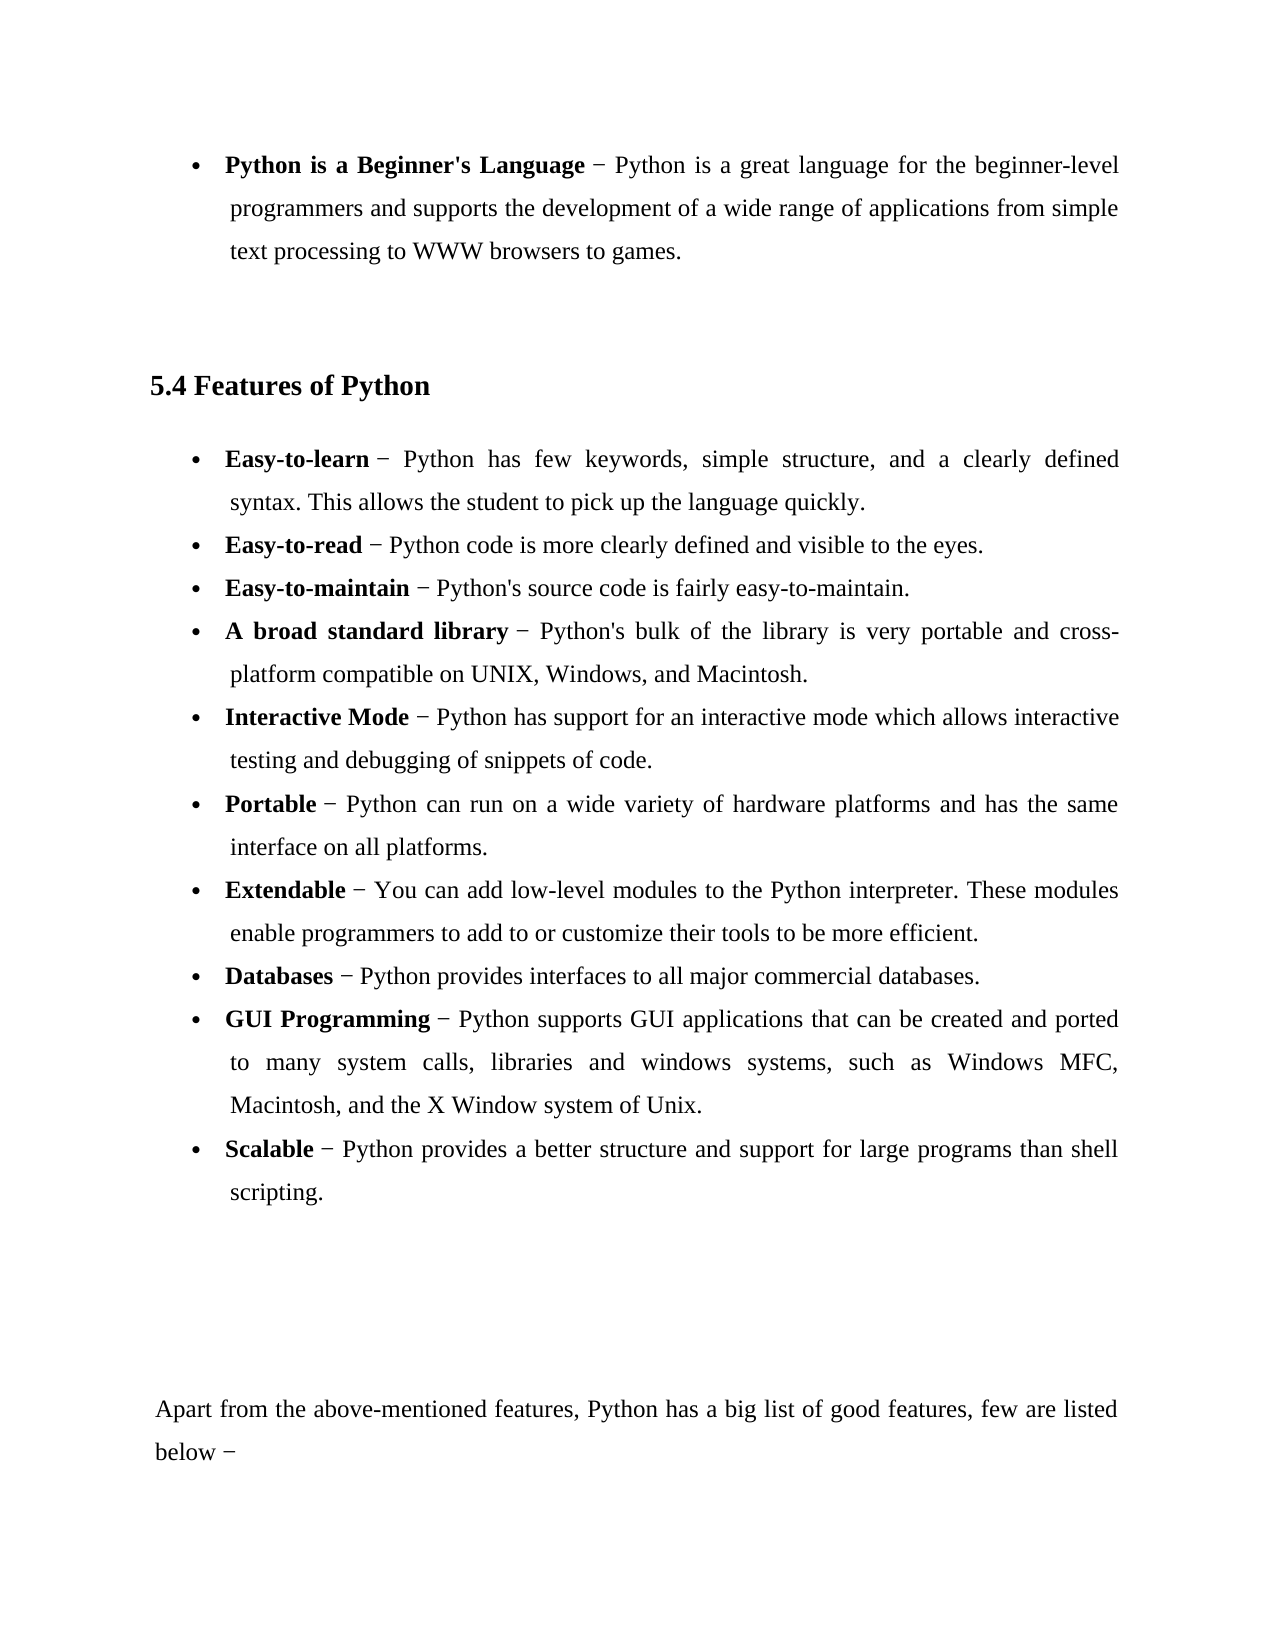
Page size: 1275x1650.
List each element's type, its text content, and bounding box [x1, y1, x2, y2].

list Interactive Mode − Python has support for an interactive mode which allows interactive testing and debugging of snippets of code. [192, 702, 1120, 774]
subtitle 5.4 Features of Python [150, 368, 1125, 402]
list Databases − Python provides interfaces to all major commercial databases. [192, 961, 1120, 990]
list Python is a Beginner's Language − Python is a great language for the beginner-level programmers and supports the development of a wide range of applications from simple text processing to WWW browsers to games. [192, 150, 1120, 265]
list Easy-to-maintain − Python's source code is fairly easy-to-maintain. [192, 573, 1120, 602]
list Scalable − Python provides a better structure and support for large programs than shell scripting. [192, 1134, 1120, 1206]
list Extendable − You can add low-level modules to the Python interpreter. These modules enable programmers to add to or customize their tools to be more efficient. [192, 875, 1120, 947]
list Easy-to-learn − Python has few keywords, simple structure, and a clearly defined syntax. This allows the student to pick up the language quickly. [192, 444, 1120, 516]
list A broad standard library − Python's bulk of the library is very portable and cross-platform compatible on UNIX, Windows, and Macintosh. [192, 616, 1120, 688]
list Easy-to-read − Python code is more clearly defined and visible to the eyes. [192, 530, 1120, 559]
list GUI Programming − Python supports GUI applications that can be created and ported to many system calls, libraries and windows systems, such as Windows MFC, Macintosh, and the X Window system of Unix. [192, 1004, 1120, 1119]
text Apart from the above-mentioned features, Python has a big list of good features, few are listed below − [155, 1394, 1120, 1466]
list Portable − Python can run on a wide variety of hardware platforms and has the same interface on all platforms. [192, 789, 1120, 861]
